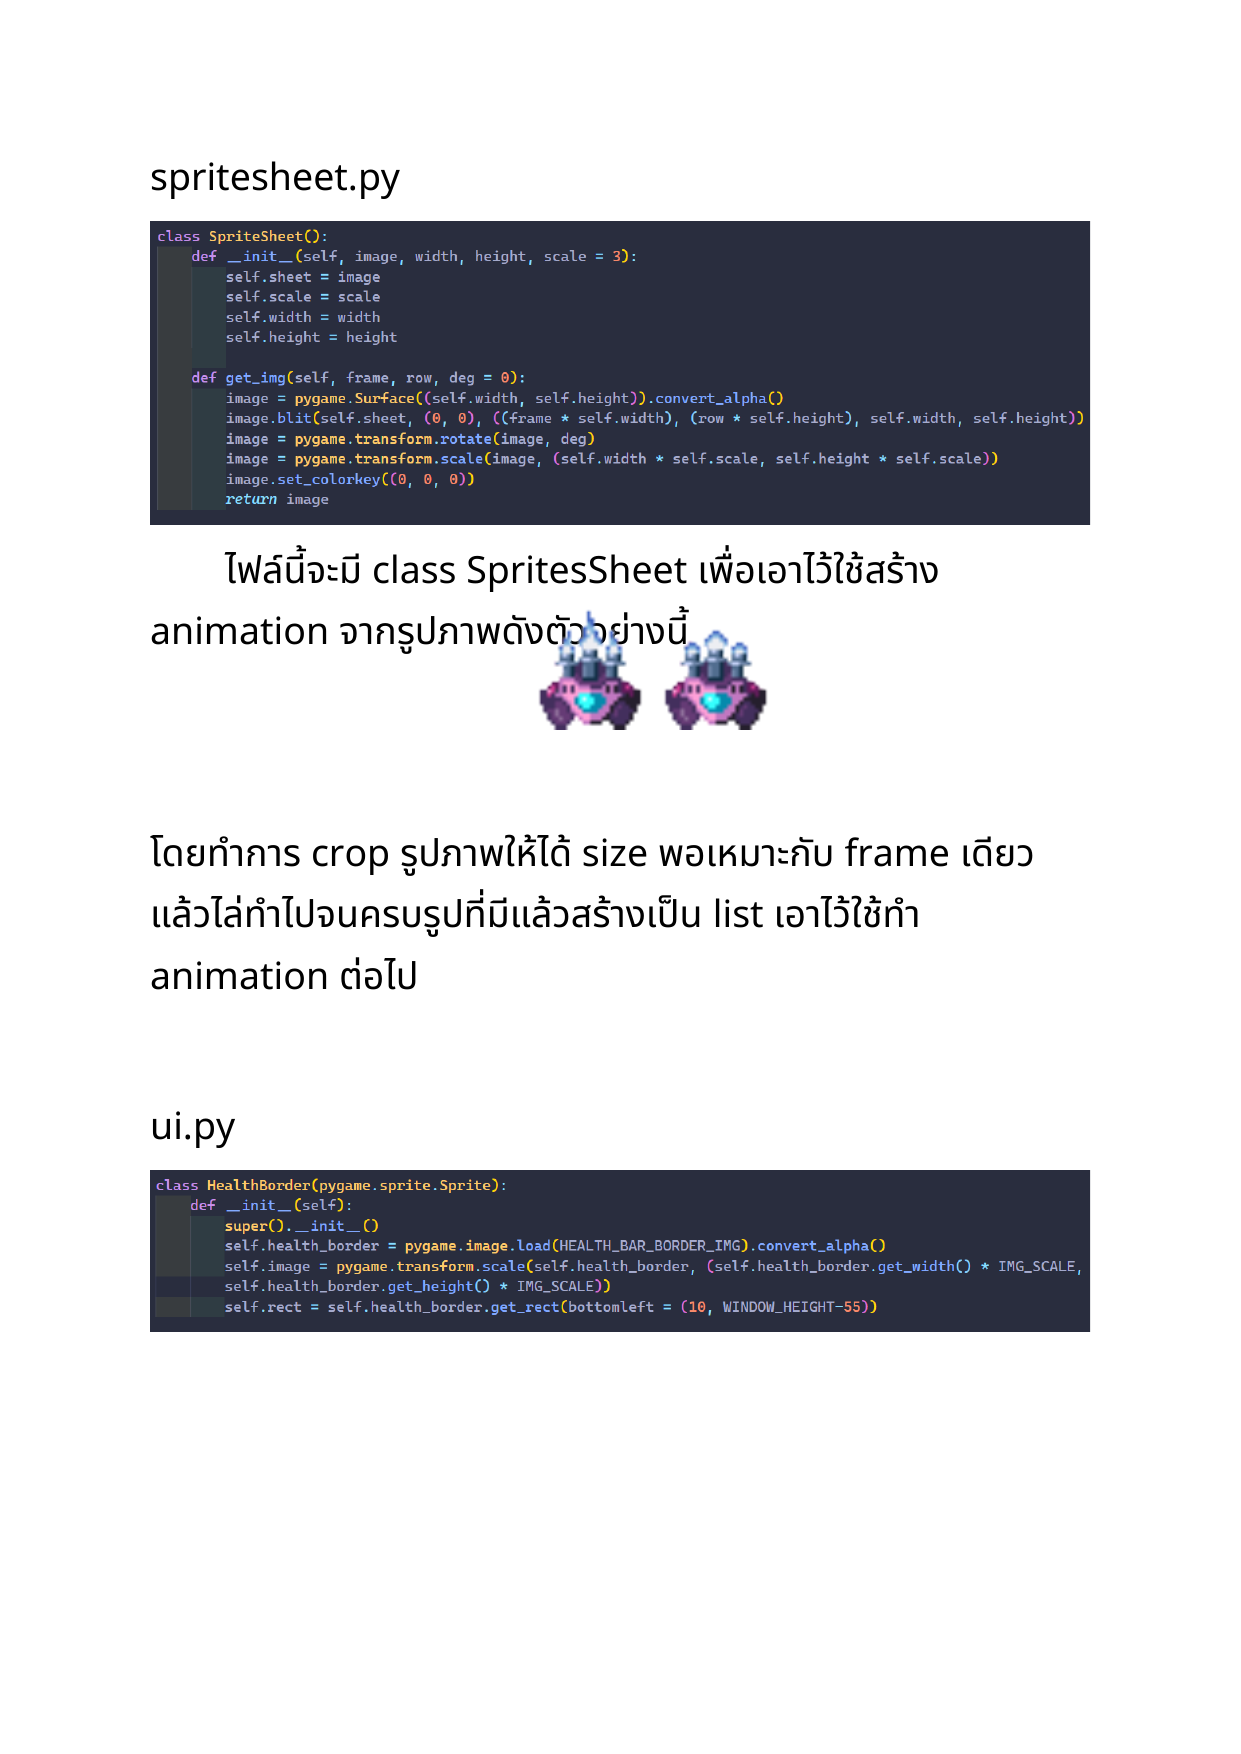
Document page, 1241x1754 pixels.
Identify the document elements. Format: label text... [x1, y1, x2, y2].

text ui.py [150, 1099, 1090, 1150]
text spritesheet.py [150, 150, 1090, 201]
text โดยทำการ crop รูปภาพให้ได้ size พอเหมาะกับ frame เดียวแล้วไล่ทำไปจนครบรูปที่มีแล้วสร้างเป็น list เอาไว้ใช้ทำ animation ต่อไป [150, 826, 1090, 1006]
picture [150, 1170, 1091, 1332]
picture [529, 604, 780, 730]
picture [150, 221, 1091, 525]
text ไฟล์นี้จะมี class SpritesSheet เพื่อเอาไว้ใช้สร้าง animation จากรูปภาพดังตัวอย่างนี้ [150, 543, 1090, 661]
